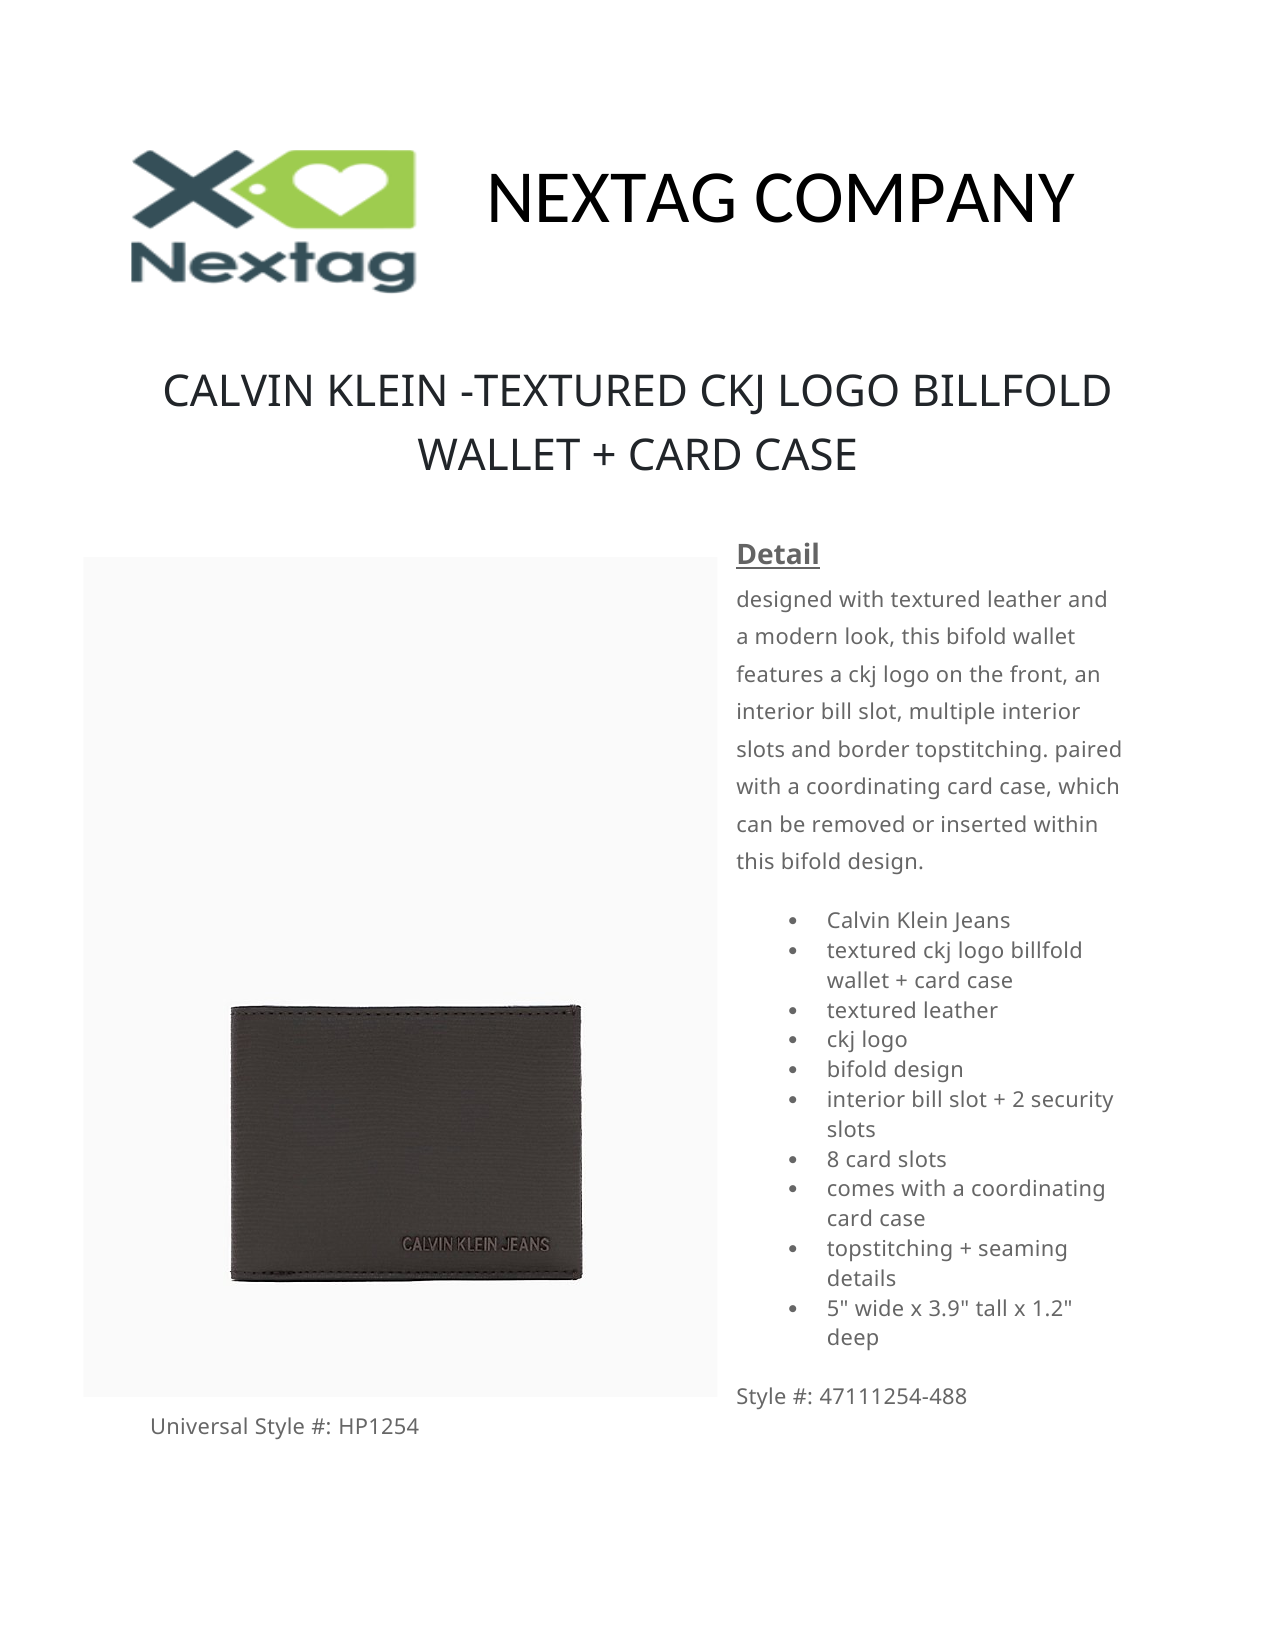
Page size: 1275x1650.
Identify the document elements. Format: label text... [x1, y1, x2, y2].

list interior bill slot + 2 security slots [717, 1084, 1125, 1143]
picture [82, 557, 717, 1396]
text NEXTAG COMPANY [416, 150, 1125, 242]
text designed with textured leather and a modern look, this bifold wallet features a ckj logo on the front, an interior bill slot, multiple interior slots and border topstitching. paired with a coordinating card case, which can be removed or inserted within this bifold design. [717, 576, 1125, 876]
list ckj logo [717, 1024, 1125, 1054]
list textured leather [717, 994, 1125, 1024]
list 8 card slots [717, 1143, 1125, 1173]
text Universal Style #: HP1254 [150, 1411, 1125, 1441]
list Calvin Klein Jeans [717, 905, 1125, 935]
list textured ckj logo billfold wallet + card case [717, 935, 1125, 994]
text Style #: 47111254-488 [150, 1381, 1125, 1411]
list topstitching + seaming details [717, 1233, 1125, 1292]
list 5" wide x 3.9" tall x 1.2" deep [717, 1292, 1125, 1352]
subtitle CALVIN KLEIN -TEXTURED CKJ LOGO BILLFOLD WALLET + CARD CASE [150, 359, 1125, 483]
list comes with a coordinating card case [717, 1173, 1125, 1233]
picture [129, 150, 416, 293]
subtitle Detail [150, 535, 1125, 573]
list bifold design [717, 1054, 1125, 1084]
